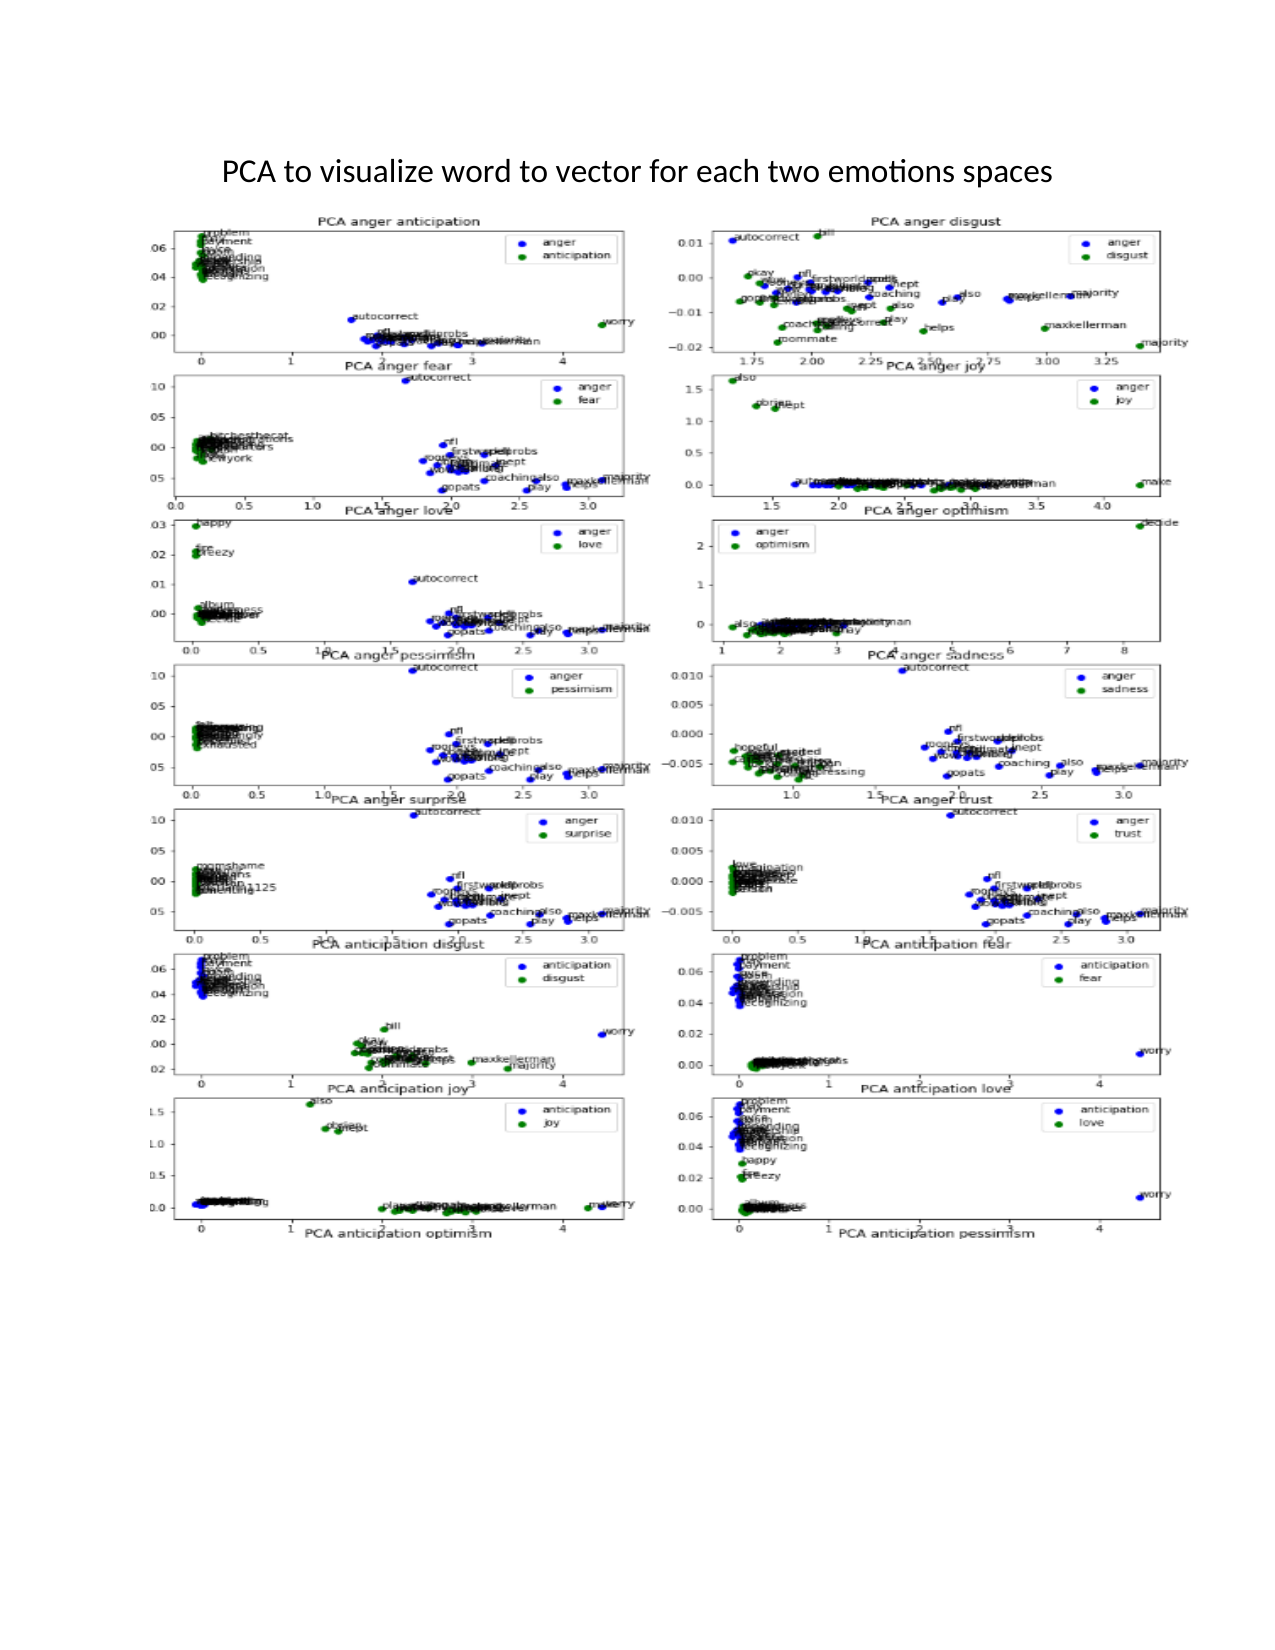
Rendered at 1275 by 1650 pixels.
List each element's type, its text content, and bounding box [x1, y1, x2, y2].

picture [150, 217, 1207, 1239]
text PCA to visualize word to vector for each two emotions spaces [150, 150, 1125, 191]
